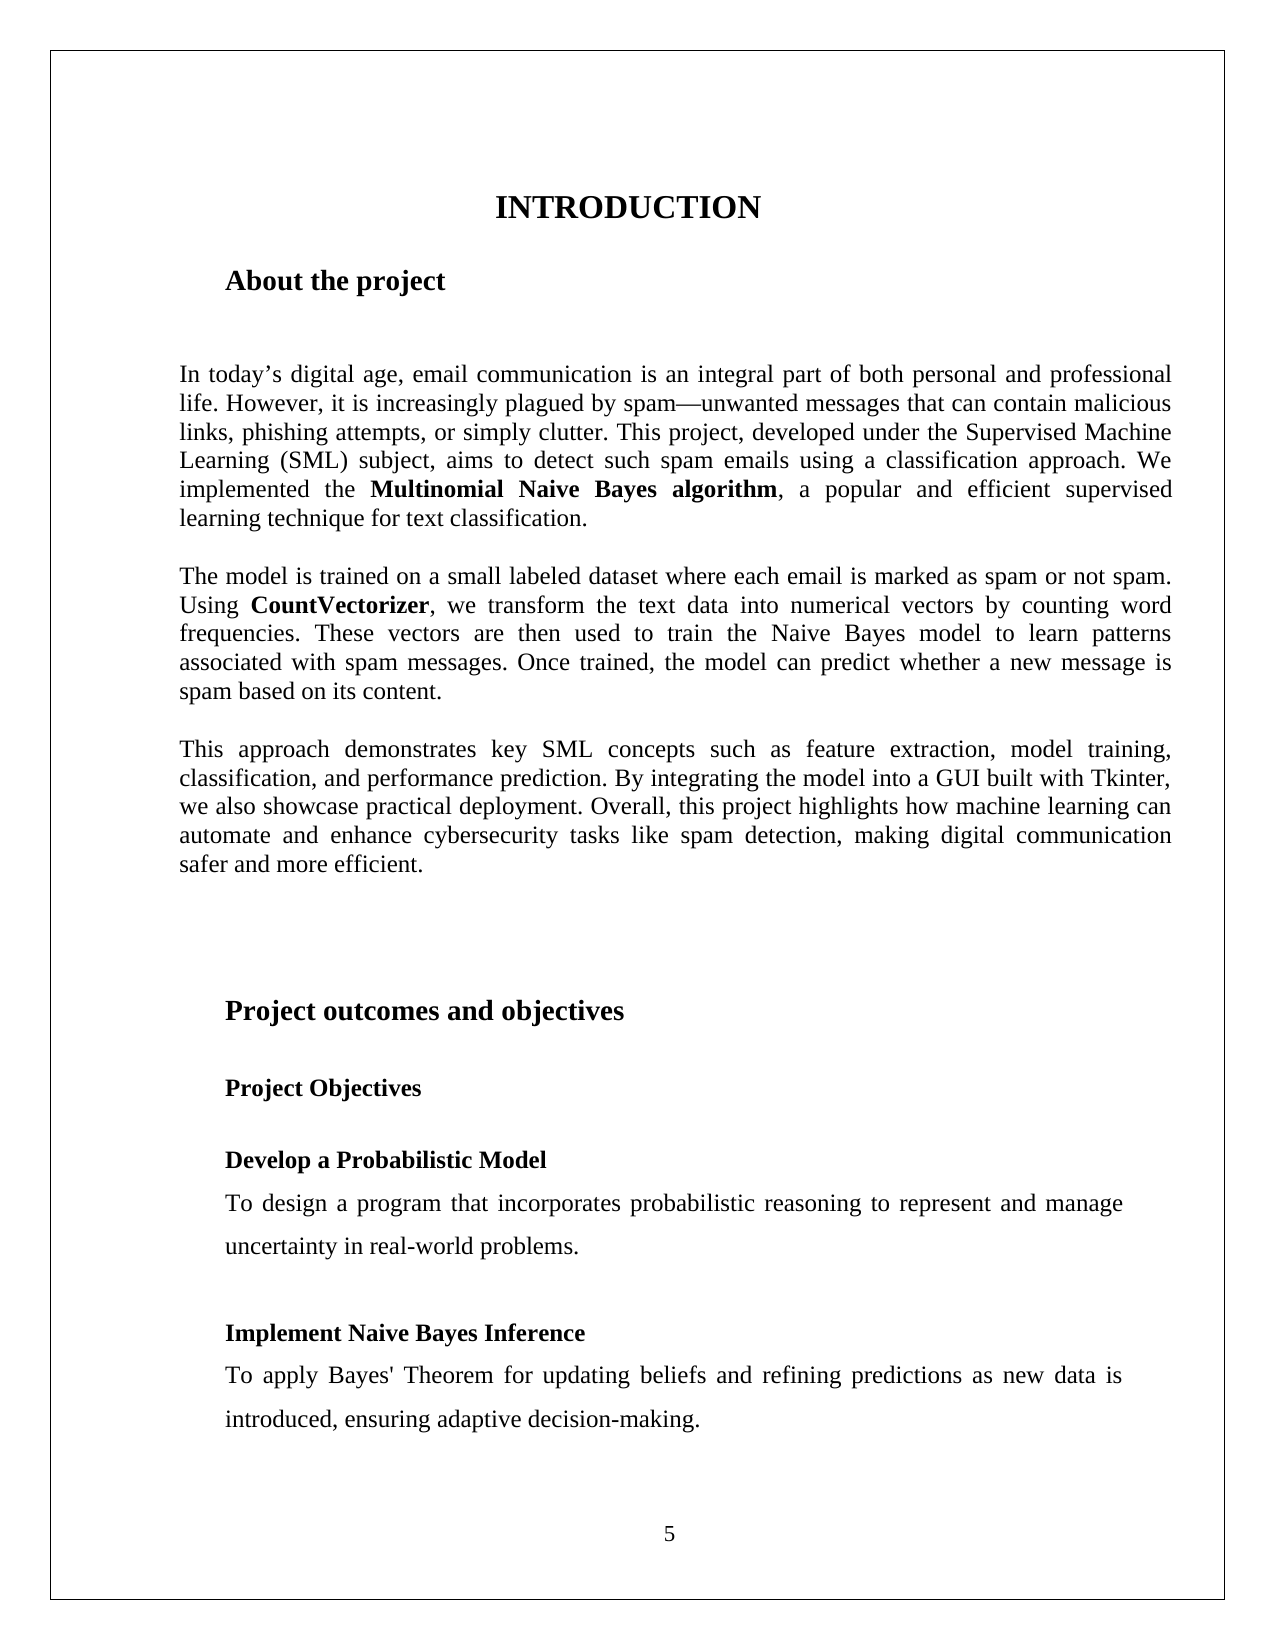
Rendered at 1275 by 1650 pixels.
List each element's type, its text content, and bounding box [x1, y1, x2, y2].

text This approach demonstrates key SML concepts such as feature extraction, model training, classification, and performance prediction. By integrating the model into a GUI built with Tkinter, we also showcase practical deployment. Overall, this project highlights how machine learning can automate and enhance cybersecurity tasks like spam detection, making digital communication safer and more efficient. [179, 734, 1173, 878]
text To apply Bayes' Theorem for updating beliefs and refining predictions as new data is introduced, ensuring adaptive decision-making. [225, 1361, 1124, 1432]
subtitle About the project [225, 263, 1173, 297]
subtitle Implement Naive Bayes Inference [225, 1318, 1173, 1347]
subtitle Project Objectives [225, 1073, 1173, 1102]
text Develop a Probabilistic Model [225, 1145, 1173, 1174]
text To design a program that incorporates probabilistic reasoning to represent and manage uncertainty in real-world problems. [225, 1188, 1125, 1260]
text The model is trained on a small labeled dataset where each email is marked as spam or not spam. Using CountVectorizer, we transform the text data into numerical vectors by counting word frequencies. These vectors are then used to train the Naive Bayes model to learn patterns associated with spam messages. Once trained, the model can predict whether a new message is spam based on its content. [179, 561, 1173, 705]
subtitle INTRODUCTION [495, 187, 1173, 225]
text In today’s digital age, email communication is an integral part of both personal and professional life. However, it is increasingly plagued by spam—unwanted messages that can contain malicious links, phishing attempts, or simply clutter. This project, developed under the Supervised Machine Learning (SML) subject, aims to detect such spam emails using a classification approach. We implemented the Multinomial Naive Bayes algorithm, a popular and efficient supervised learning technique for text classification. [179, 359, 1173, 532]
subtitle Project outcomes and objectives [225, 993, 1173, 1027]
